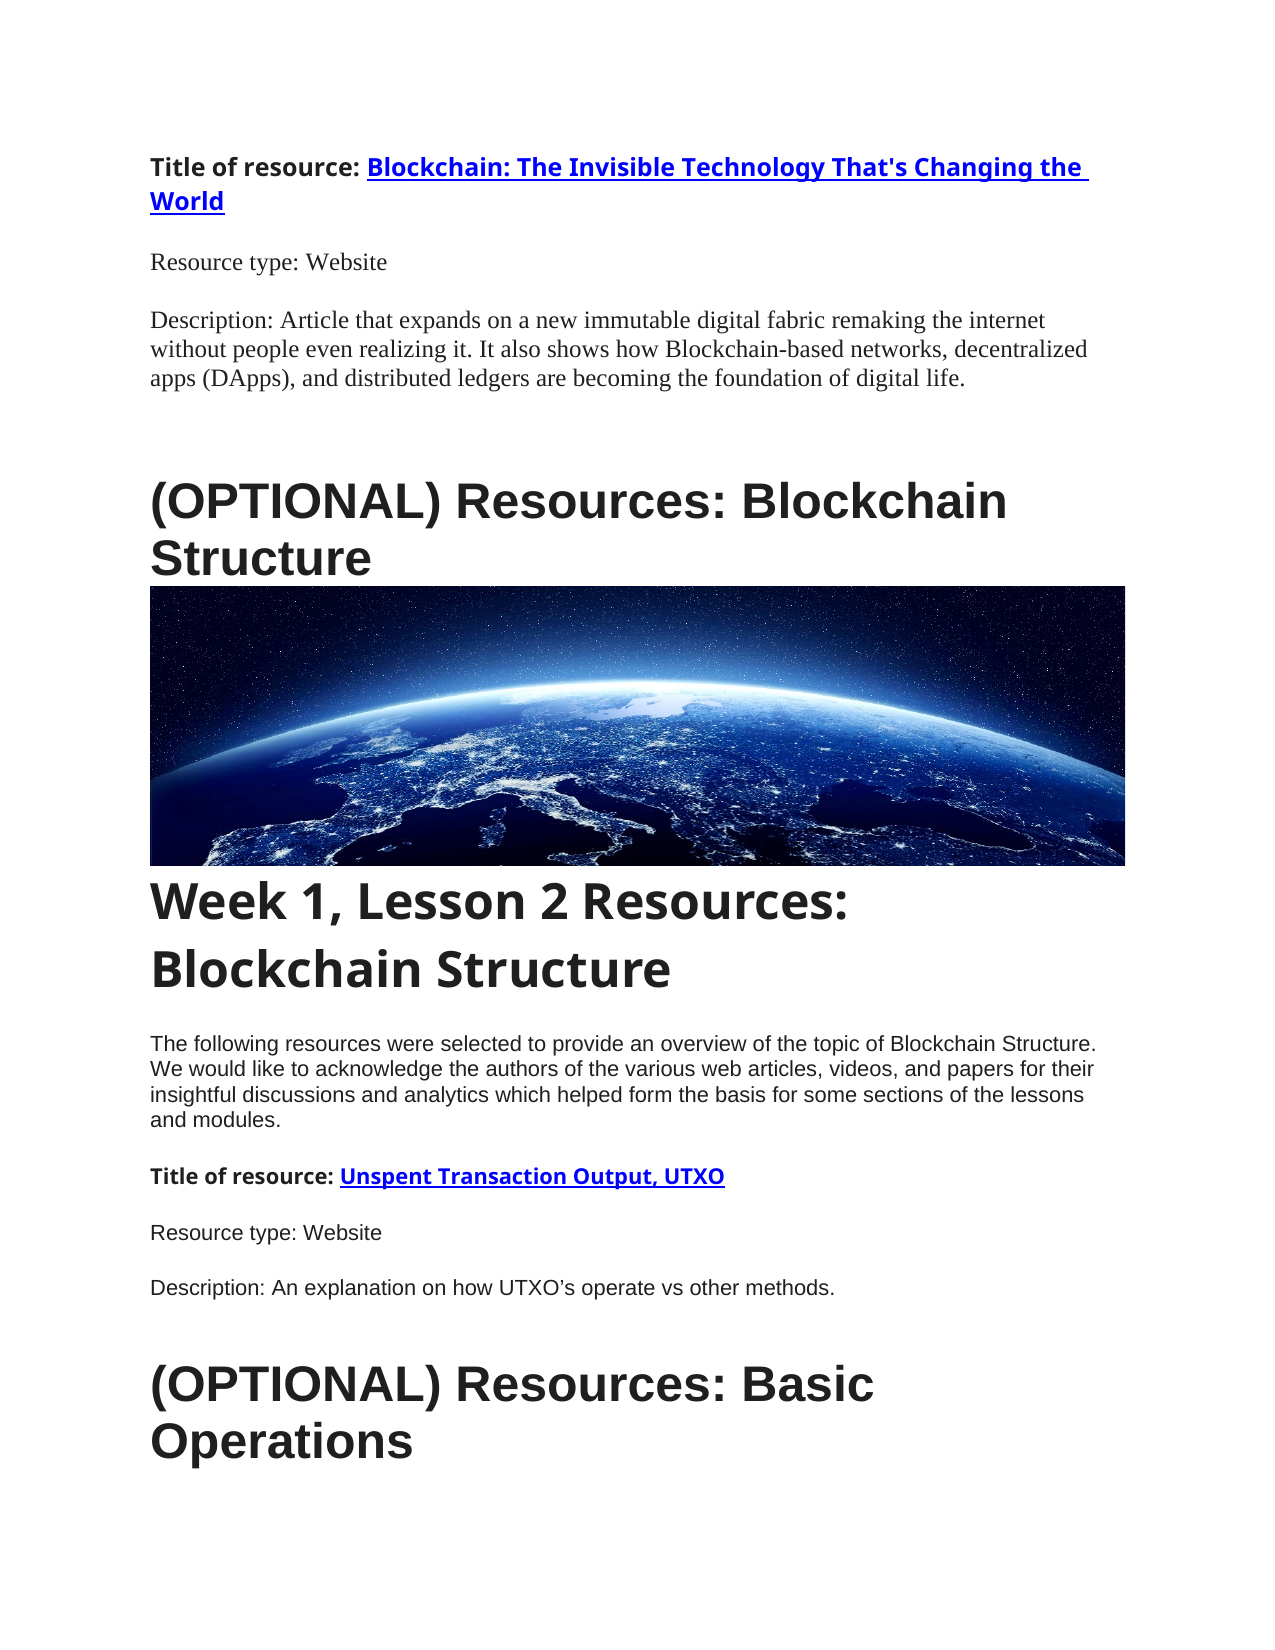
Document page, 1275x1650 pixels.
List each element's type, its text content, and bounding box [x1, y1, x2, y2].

text Resource type: Website [150, 247, 1125, 276]
text Title of resource: Blockchain: The Invisible Technology That's Changing the World [150, 150, 1125, 218]
text Description: An explanation on how UTXO’s operate vs other methods. [150, 1274, 1125, 1299]
text Resource type: Website [150, 1220, 1125, 1245]
text (OPTIONAL) Resources: Blockchain Structure [150, 471, 1125, 586]
text Description: Article that expands on a new immutable digital fabric remaking the internet without people even realizing it. It also shows how Blockchain-based networks, decentralized apps (DApps), and distributed ledgers are becoming the foundation of digital life. [150, 305, 1125, 391]
text Week 1, Lesson 2 Resources: Blockchain Structure [150, 866, 1125, 1002]
text Title of resource: Unspent Transaction Output, UTXO [150, 1161, 1125, 1191]
text (OPTIONAL) Resources: Basic Operations [150, 1354, 1125, 1469]
text The following resources were selected to provide an overview of the topic of Blockchain Structure. We would like to acknowledge the authors of the various web articles, videos, and papers for their insightful discussions and analytics which helped form the basis for some sections of the lessons and modules. [150, 1031, 1125, 1132]
picture [150, 586, 1125, 866]
